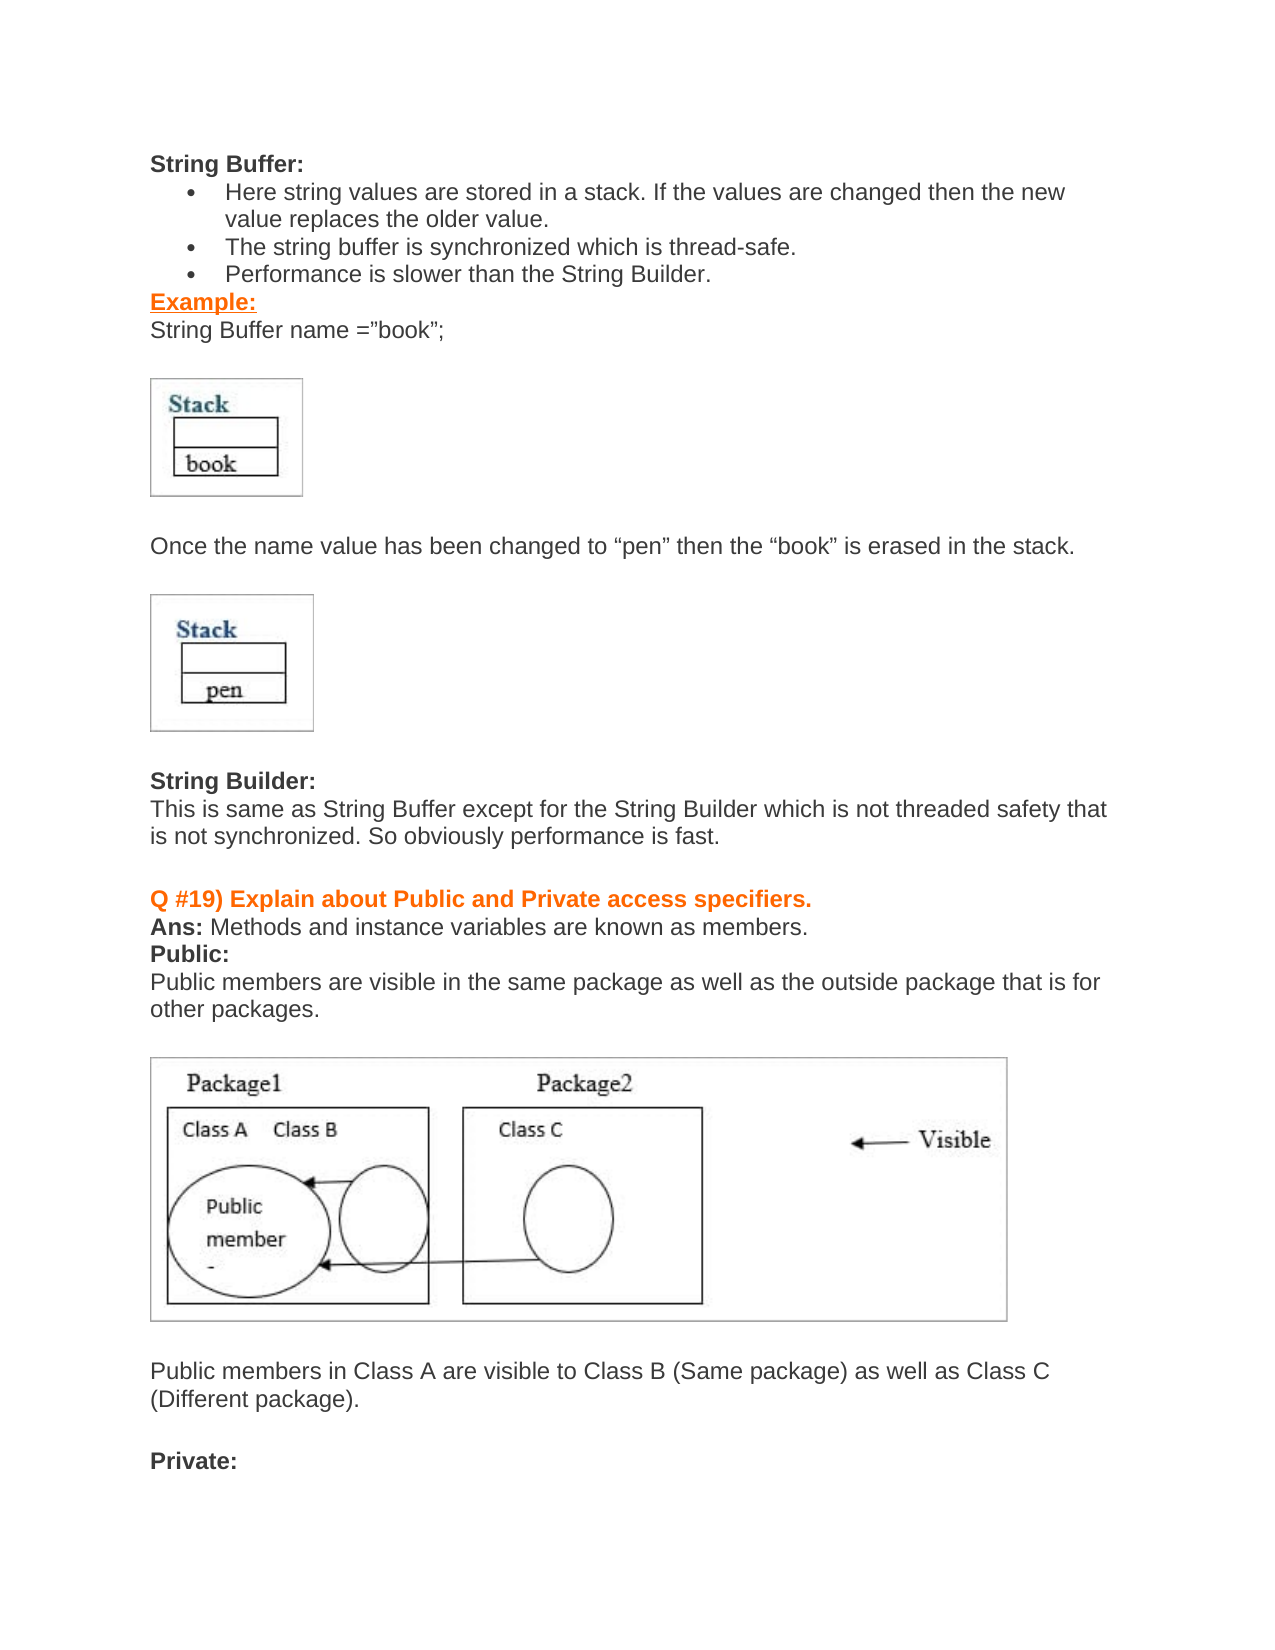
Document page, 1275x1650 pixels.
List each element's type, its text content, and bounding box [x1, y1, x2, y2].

text Private: [150, 1447, 1125, 1475]
text Public members in Class A are visible to Class B (Same package) as well as Class C (Different package). [150, 1357, 1125, 1412]
text String Buffer: [150, 150, 1125, 178]
list The string buffer is synchronized which is thread-safe. [187, 233, 1125, 260]
text This is same as String Buffer except for the String Builder which is not threaded safety that is not synchronized. So obviously performance is fast. [150, 795, 1125, 850]
text Public members are visible in the same package as well as the outside package that is for other packages. [150, 968, 1125, 1023]
list Performance is slower than the String Builder. [187, 260, 1125, 288]
text Once the name value has been changed to “pen” then the “book” is erased in the stack. [150, 532, 1125, 559]
text String Builder: [150, 767, 1125, 795]
text String Buffer name =”book”; [150, 316, 1125, 343]
text Q #19) Explain about Public and Private access specifiers. [150, 885, 1125, 912]
text Ans: Methods and instance variables are known as members. [150, 912, 1125, 940]
picture [150, 1057, 1008, 1322]
text Example: [150, 288, 1125, 316]
picture [150, 594, 314, 732]
text Public: [150, 940, 1125, 968]
list Here string values are stored in a stack. If the values are changed then the new value replaces the older value. [187, 178, 1125, 233]
picture [150, 378, 304, 497]
